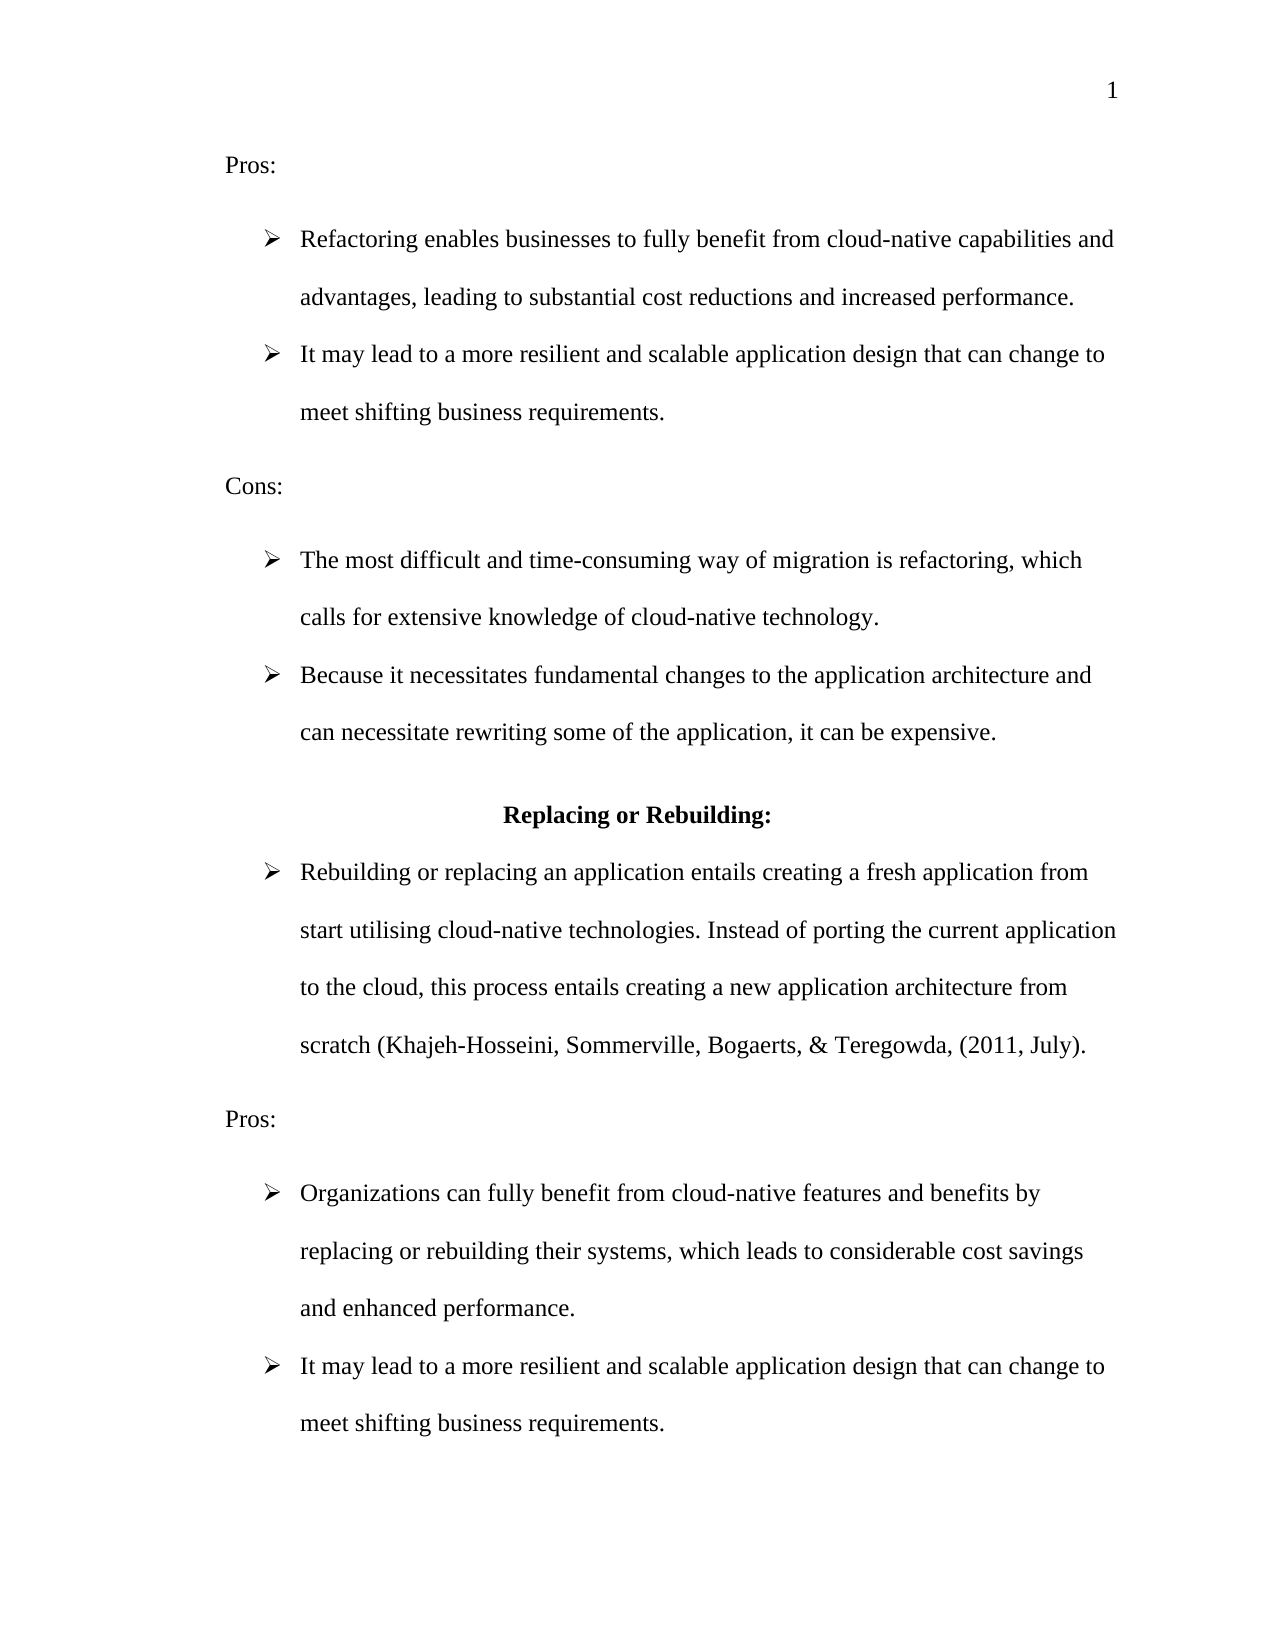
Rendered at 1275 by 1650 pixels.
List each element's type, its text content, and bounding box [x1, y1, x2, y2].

list Because it necessitates fundamental changes to the application architecture and can necessitate rewriting some of the application, it can be expensive. [262, 660, 1125, 746]
text Pros: [150, 150, 1125, 179]
list It may lead to a more resilient and scalable application design that can change to meet shifting business requirements. [262, 1351, 1125, 1437]
list Refactoring enables businesses to fully benefit from cloud-native capabilities and advantages, leading to substantial cost reductions and increased performance. [262, 224, 1125, 310]
list The most difficult and time-consuming way of migration is refactoring, which calls for extensive knowledge of cloud-native technology. [262, 545, 1125, 631]
subtitle Replacing or Rebuilding: [150, 800, 1125, 829]
text Pros: [150, 1104, 1125, 1133]
list Organizations can fully benefit from cloud-native features and benefits by replacing or rebuilding their systems, which leads to considerable cost savings and enhanced performance. [262, 1178, 1125, 1322]
list Rebuilding or replacing an application entails creating a fresh application from start utilising cloud-native technologies. Instead of porting the current application to the cloud, this process entails creating a new application architecture from scratch (Khajeh-Hosseini, Sommerville, Bogaerts, & Teregowda, (2011, July). [262, 857, 1125, 1059]
list It may lead to a more resilient and scalable application design that can change to meet shifting business requirements. [262, 339, 1125, 425]
text Cons: [150, 471, 1125, 499]
